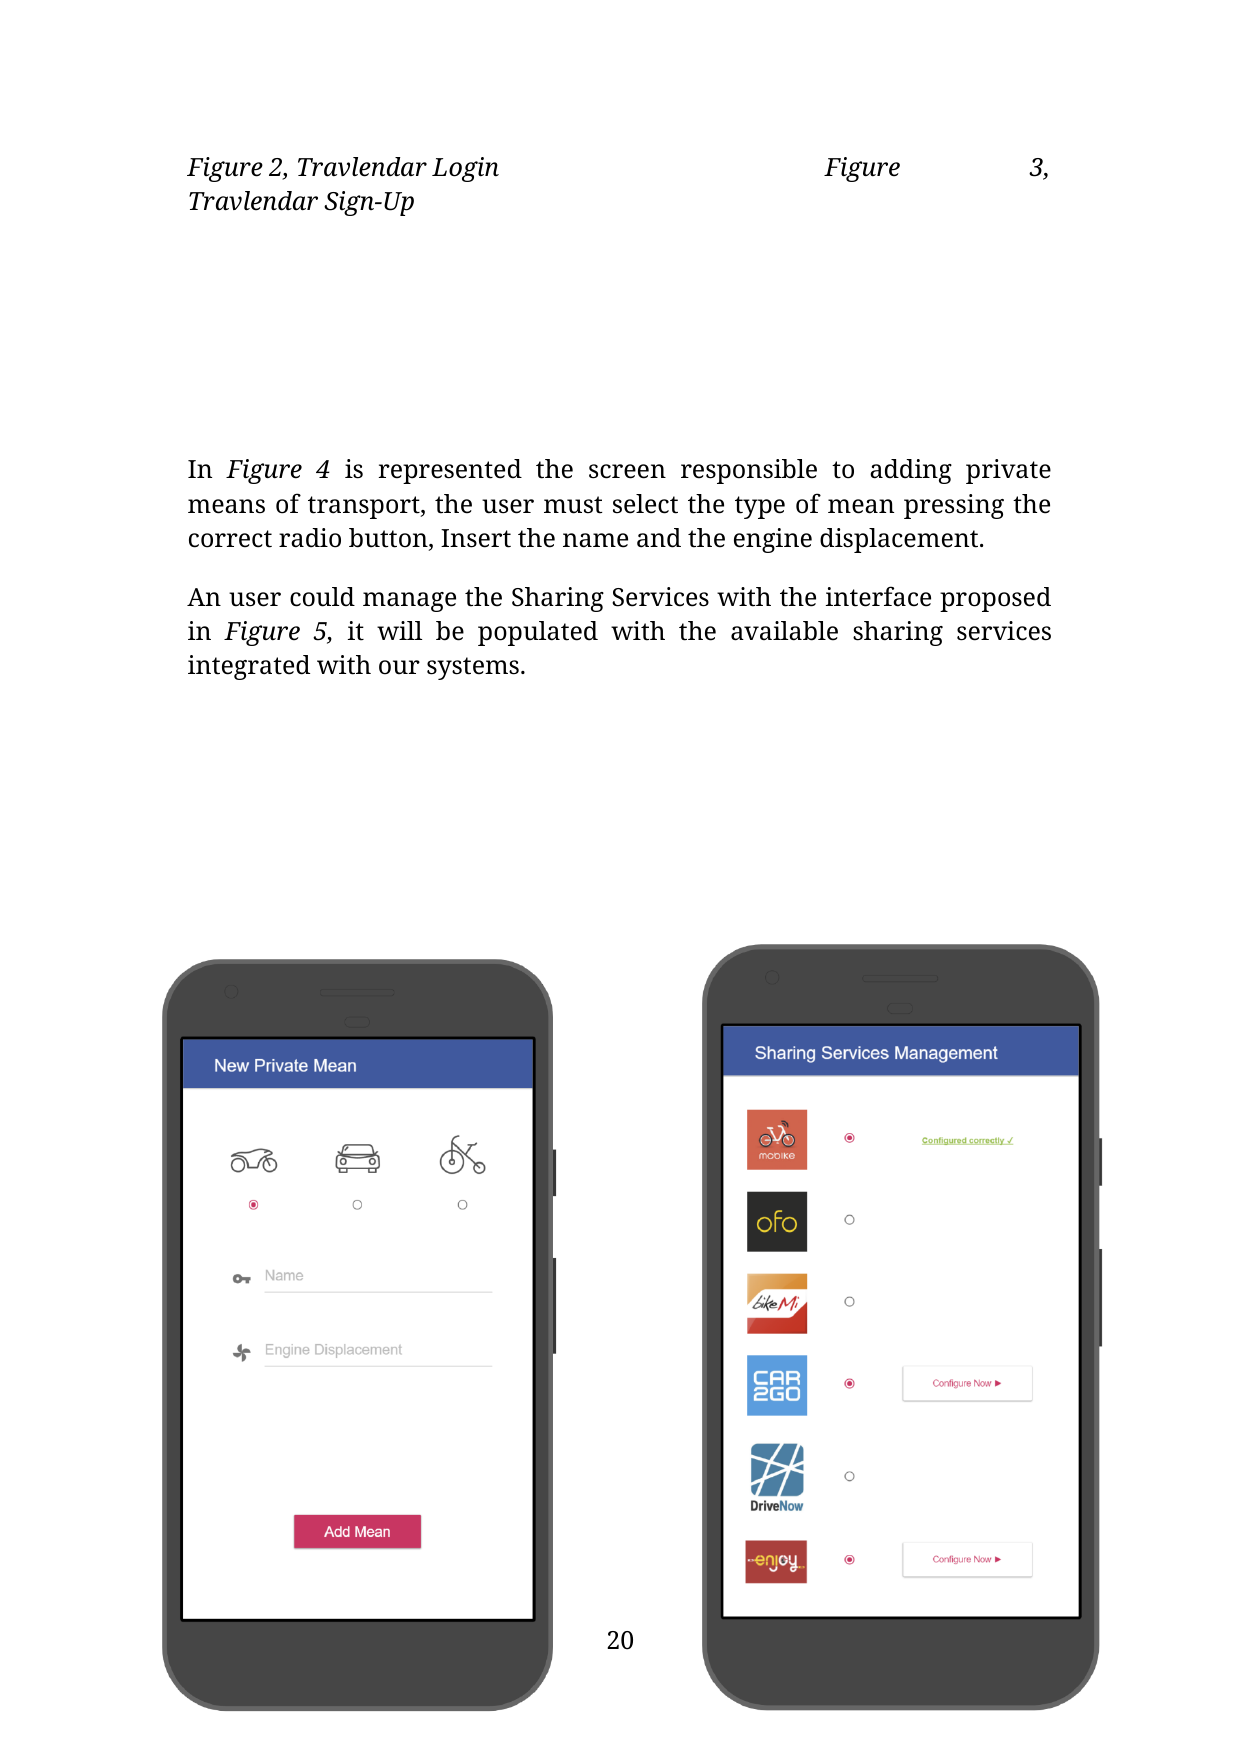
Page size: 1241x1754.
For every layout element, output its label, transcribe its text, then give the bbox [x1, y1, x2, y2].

text An user could manage the Sharing Services with the interface proposed in Figure 5, it will be populated with the available sharing services integrated with our systems. [187, 629, 1053, 732]
picture [104, 964, 595, 1751]
text Figure 2, Travlendar Login Figure 3, Travlendar Sign-Up [187, 200, 1053, 268]
picture [699, 946, 1164, 1754]
text In Figure 4 is represented the screen responsible to adding private means of transport, the user must select the type of mean pressing the correct radio button, Insert the name and the engine displacement. [187, 502, 1053, 604]
